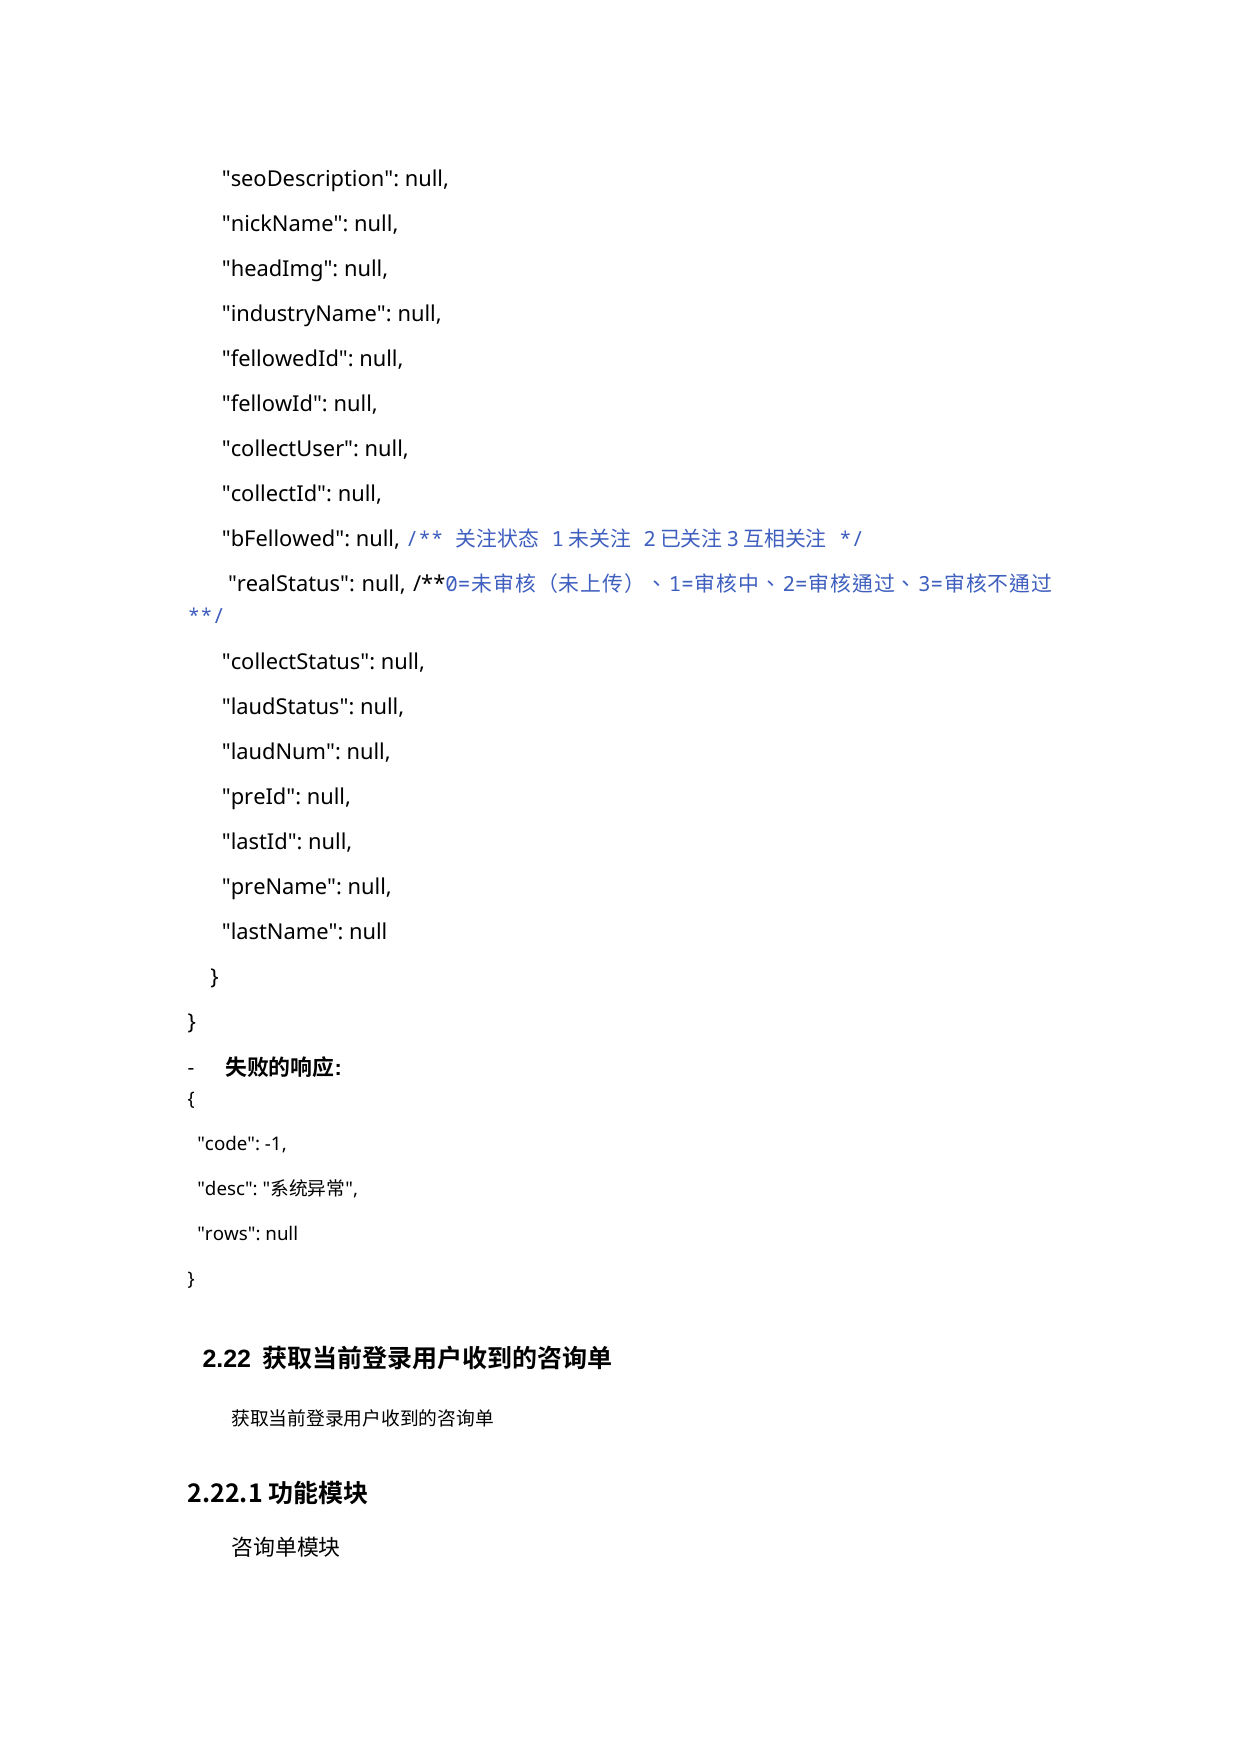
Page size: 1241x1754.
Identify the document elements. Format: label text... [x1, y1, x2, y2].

text "nickName": null, [187, 207, 1053, 239]
text "collectUser": null, [187, 432, 1053, 464]
text "seoDescription": null, [187, 162, 1053, 194]
text "fellowId": null, [187, 387, 1053, 419]
text "fellowedId": null, [187, 342, 1053, 374]
subtitle 获取当前登录用户收到的咨询单 [202, 1324, 1053, 1389]
list 失败的响应: [187, 1049, 1053, 1082]
text "realStatus": null, /**0=未审核（未上传）、1=审核中、2=审核通过、3=审核不通过**/ [187, 567, 1053, 632]
text "lastName": null [187, 914, 1053, 947]
text "code": -1, [187, 1127, 1053, 1159]
text "desc": "系统异常", [187, 1172, 1053, 1204]
text "lastId": null, [187, 824, 1053, 857]
text } [187, 1004, 1053, 1037]
text "collectStatus": null, [187, 644, 1053, 677]
text 获取当前登录用户收到的咨询单 [187, 1401, 1053, 1434]
text "laudStatus": null, [187, 689, 1053, 722]
text "bFellowed": null, /** 关注状态 1未关注 2已关注3互相关注 */ [187, 522, 1053, 554]
text "preId": null, [187, 779, 1053, 812]
text 咨询单模块 [187, 1530, 1053, 1562]
text { [187, 1082, 1053, 1114]
text "industryName": null, [187, 297, 1053, 329]
text "headImg": null, [187, 252, 1053, 284]
text "laudNum": null, [187, 734, 1053, 767]
text "collectId": null, [187, 477, 1053, 509]
text "preName": null, [187, 869, 1053, 902]
text "rows": null [187, 1217, 1053, 1249]
subtitle 功能模块 [187, 1459, 1053, 1524]
text } [187, 959, 1053, 992]
text } [187, 1262, 1053, 1294]
